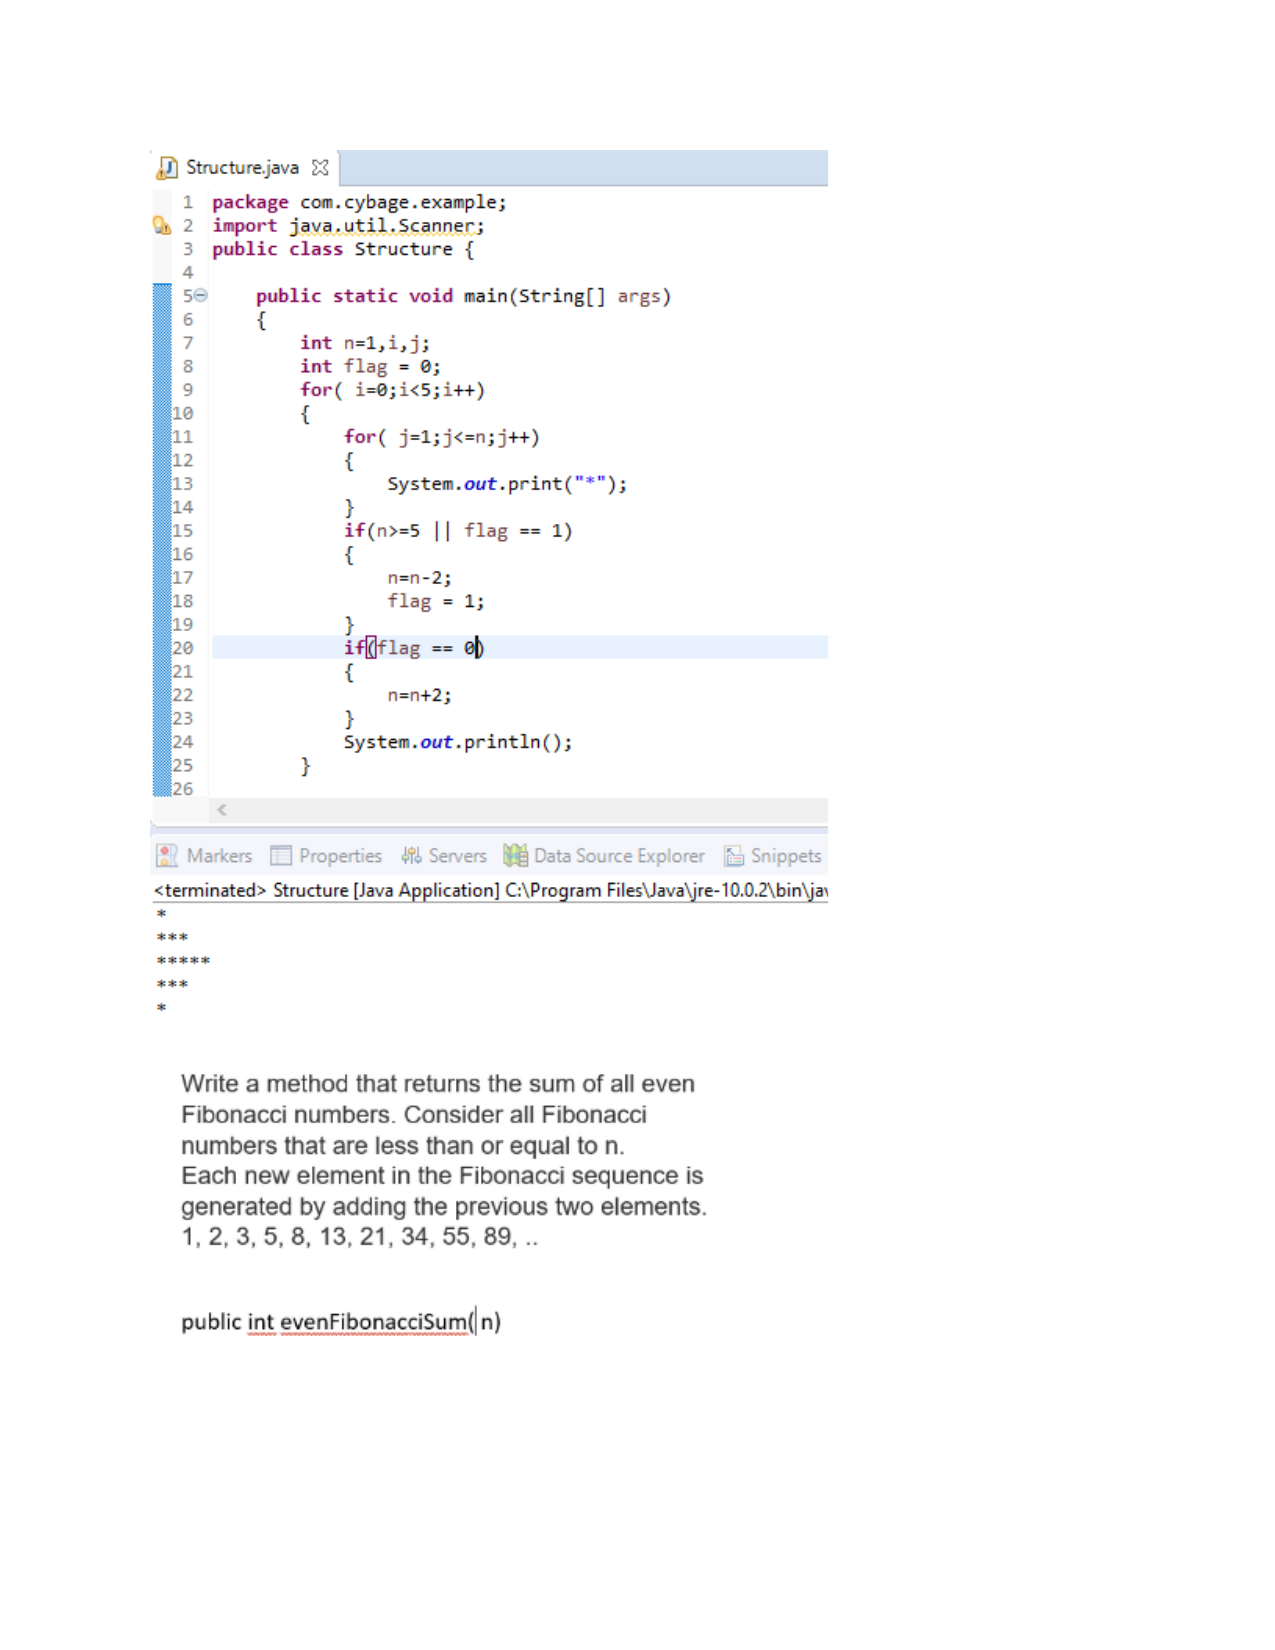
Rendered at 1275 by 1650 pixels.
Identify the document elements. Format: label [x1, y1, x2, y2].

picture [150, 150, 829, 1030]
picture [150, 1048, 760, 1361]
